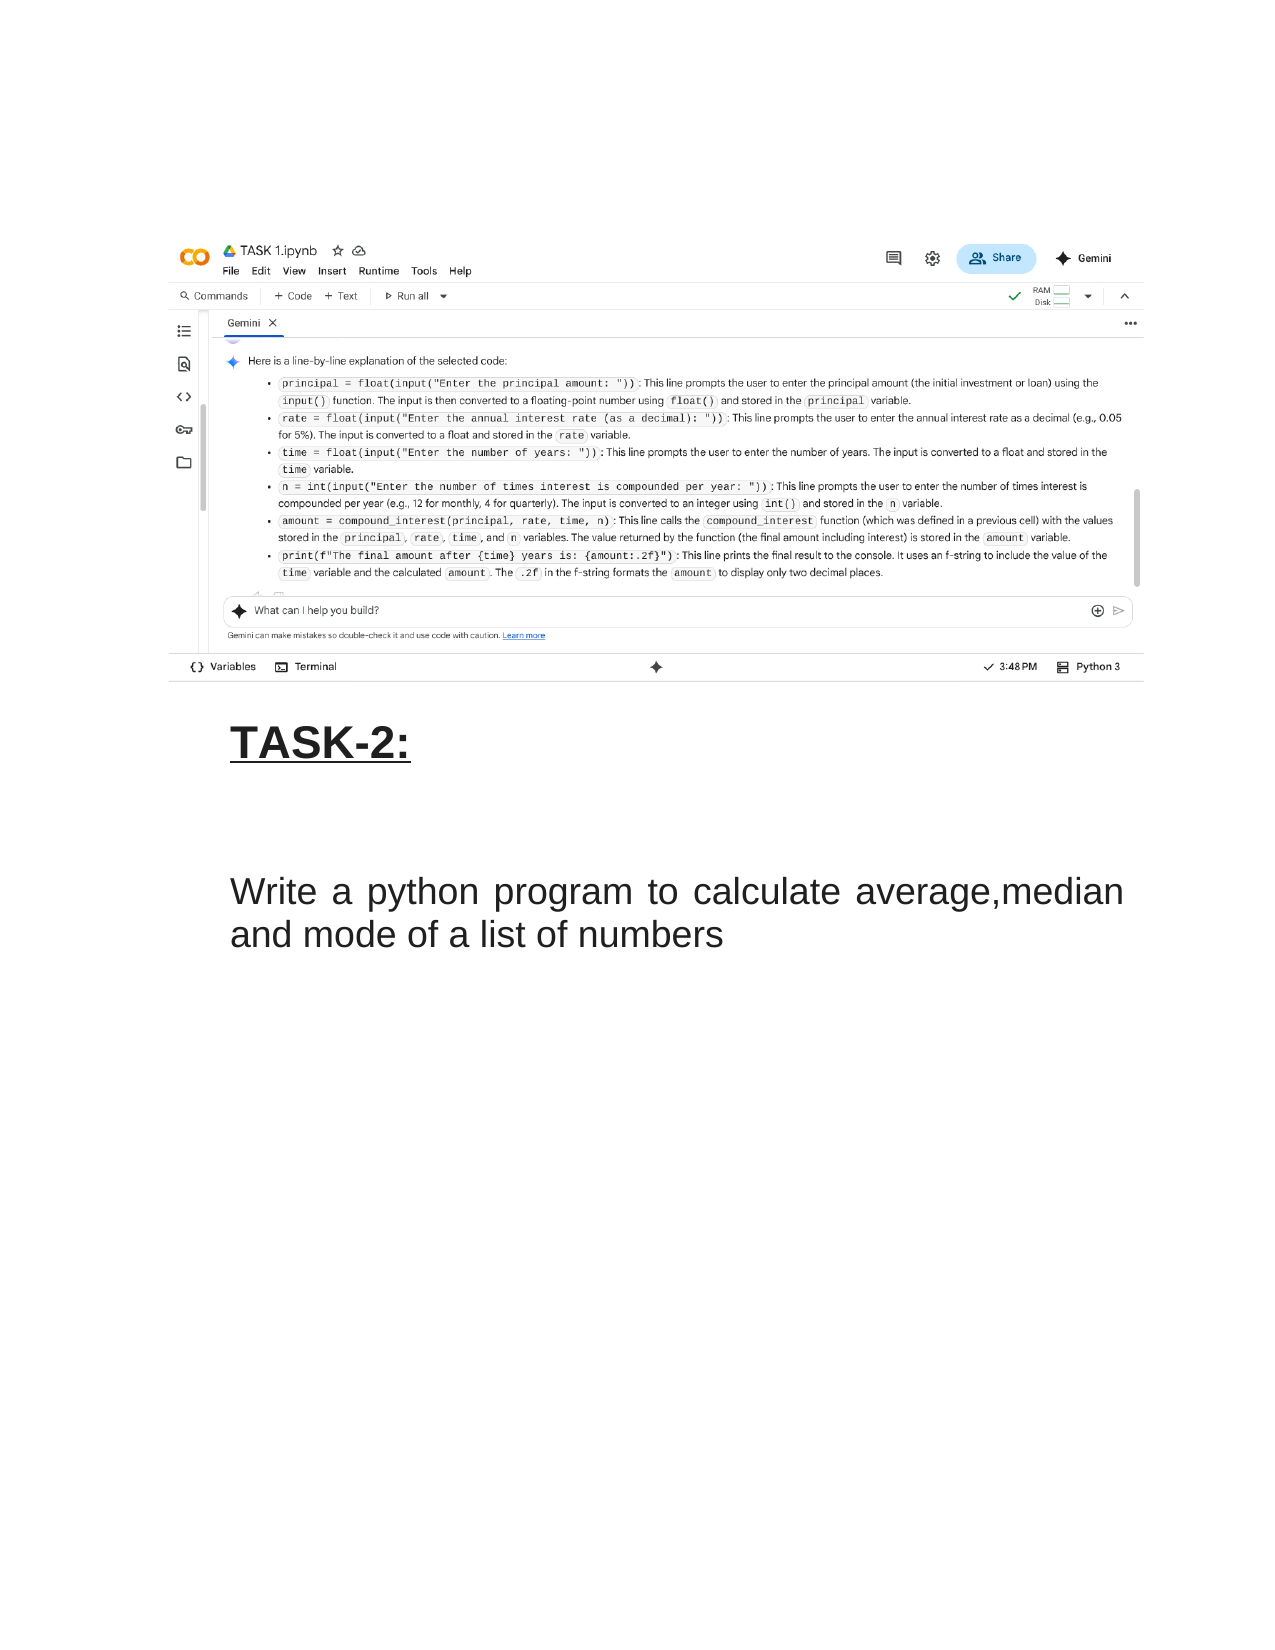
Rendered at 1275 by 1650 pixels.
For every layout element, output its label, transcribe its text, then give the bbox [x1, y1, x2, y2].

text TASK-2: [230, 715, 1125, 768]
text Write a python program to calculate average,median and mode of a list of numbers [230, 869, 1125, 956]
